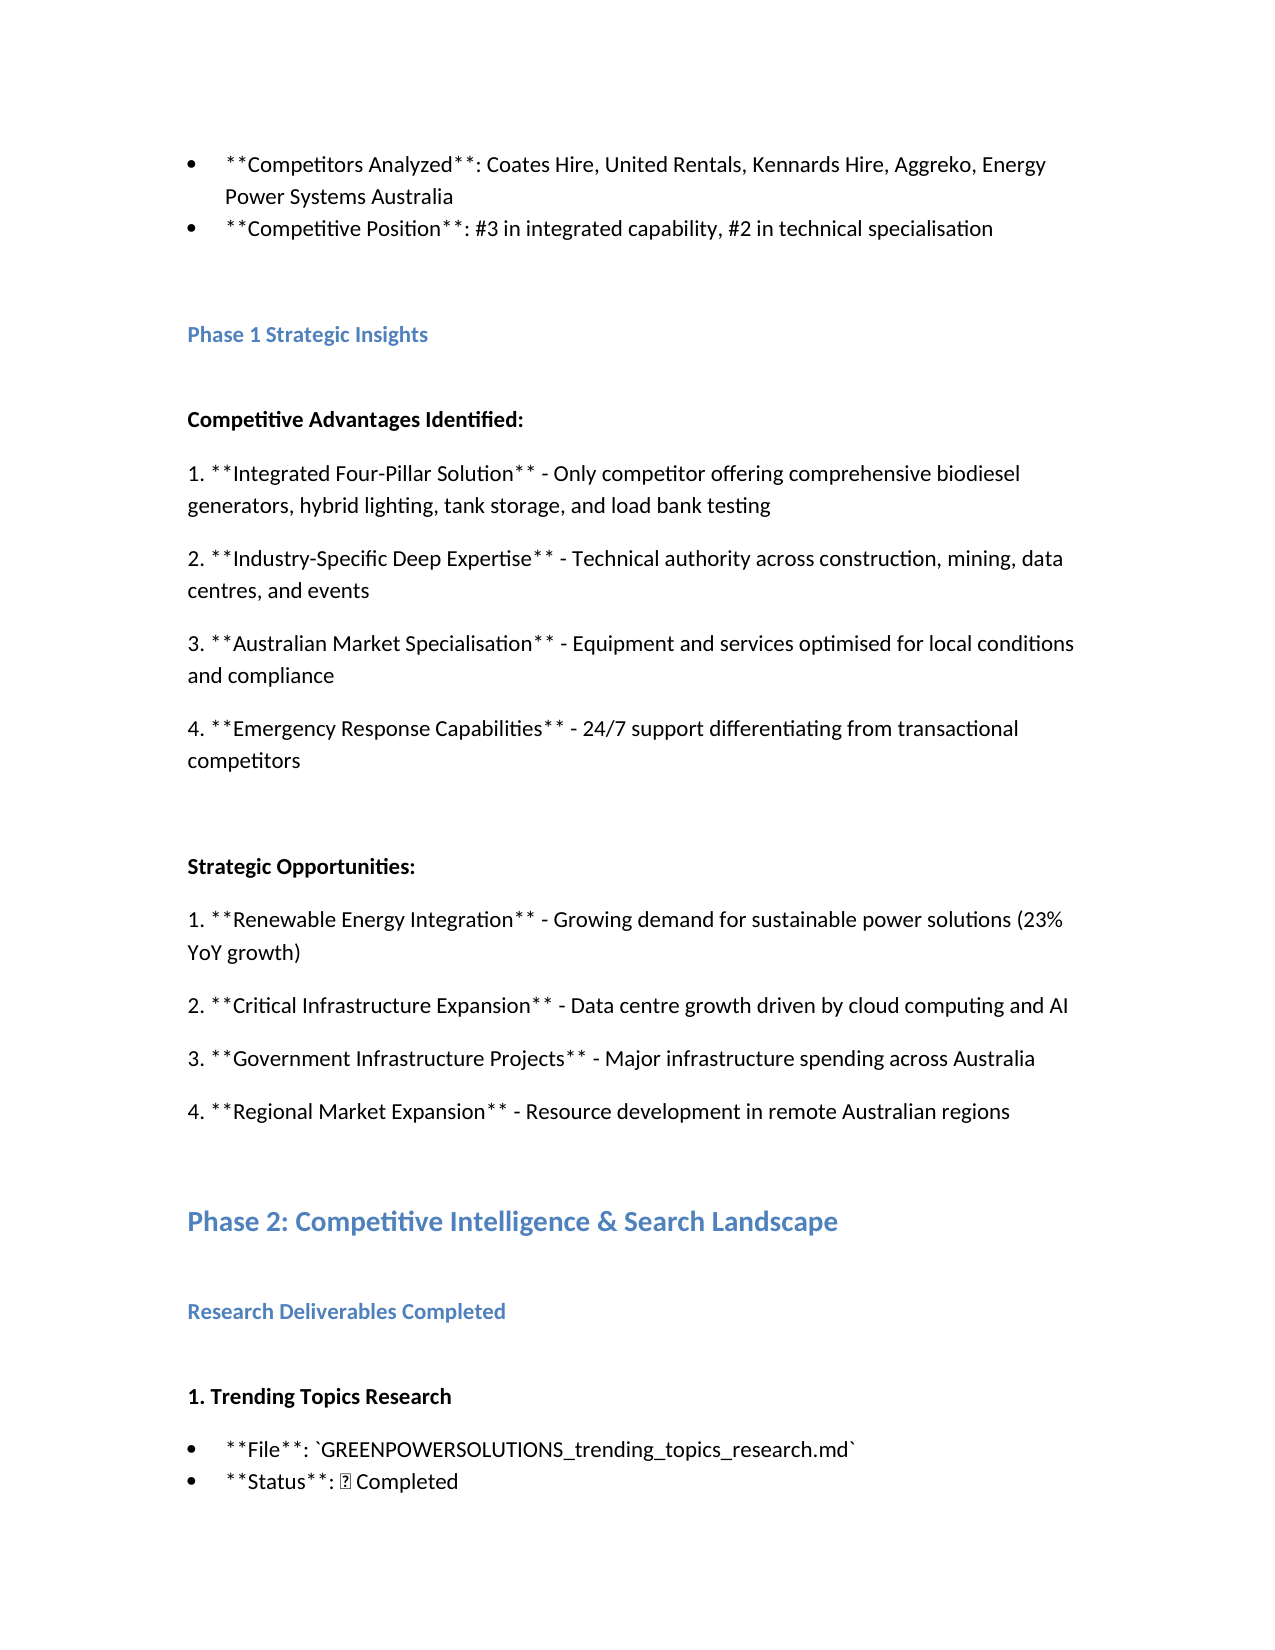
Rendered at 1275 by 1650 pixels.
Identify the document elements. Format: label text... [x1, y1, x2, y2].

list **Competitors Analyzed**: Coates Hire, United Rentals, Kennards Hire, Aggreko, Energy Power Systems Australia [187, 150, 1087, 210]
list **Competitive Position**: #3 in integrated capability, #2 in technical specialisation [187, 214, 1087, 242]
text 4. **Regional Market Expansion** - Resource development in remote Australian regions [187, 1097, 1087, 1125]
text 3. **Government Infrastructure Projects** - Major infrastructure spending across Australia [187, 1044, 1087, 1072]
text 3. **Australian Market Specialisation** - Equipment and services optimised for local conditions and compliance [187, 629, 1087, 689]
list **Status**: ✅ Completed [187, 1467, 1087, 1495]
subtitle Phase 2: Competitive Intelligence & Search Landscape [187, 1203, 1087, 1238]
text Competitive Advantages Identified: [187, 406, 1087, 434]
text 1. **Renewable Energy Integration** - Growing demand for sustainable power solutions (23% YoY growth) [187, 906, 1087, 966]
list **File**: `GREENPOWERSOLUTIONS_trending_topics_research.md` [187, 1435, 1087, 1463]
text 1. Trending Topics Research [187, 1382, 1087, 1410]
subtitle Research Deliverables Completed [187, 1297, 1087, 1325]
text 2. **Industry-Specific Deep Expertise** - Technical authority across construction, mining, data centres, and events [187, 544, 1087, 604]
text 4. **Emergency Response Capabilities** - 24/7 support differentiating from transactional competitors [187, 714, 1087, 774]
text 2. **Critical Infrastructure Expansion** - Data centre growth driven by cloud computing and AI [187, 991, 1087, 1019]
subtitle Phase 1 Strategic Insights [187, 320, 1087, 348]
text 1. **Integrated Four-Pillar Solution** - Only competitor offering comprehensive biodiesel generators, hybrid lighting, tank storage, and load bank testing [187, 459, 1087, 519]
text Strategic Opportunities: [187, 852, 1087, 881]
